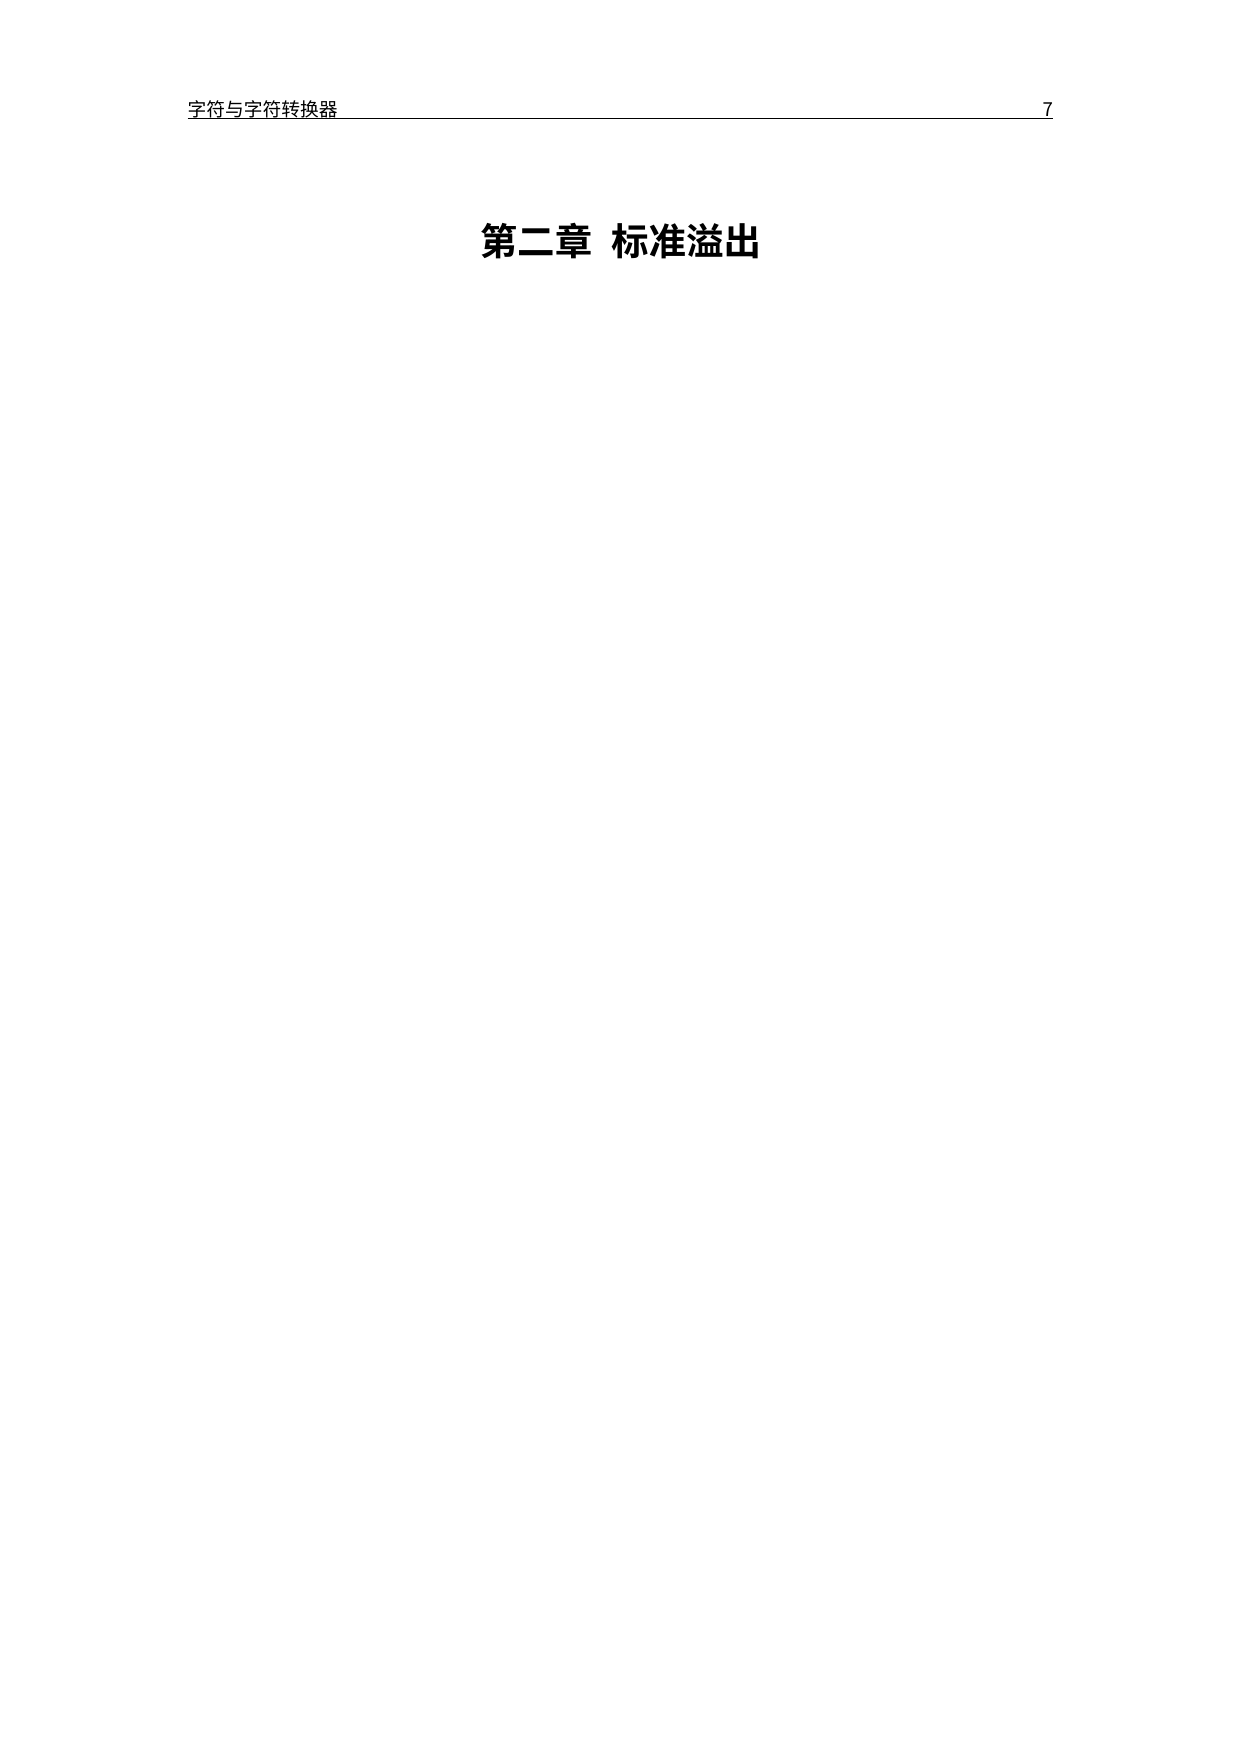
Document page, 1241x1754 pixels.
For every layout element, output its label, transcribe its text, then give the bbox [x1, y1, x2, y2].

subtitle 标准溢出 [187, 212, 1053, 266]
